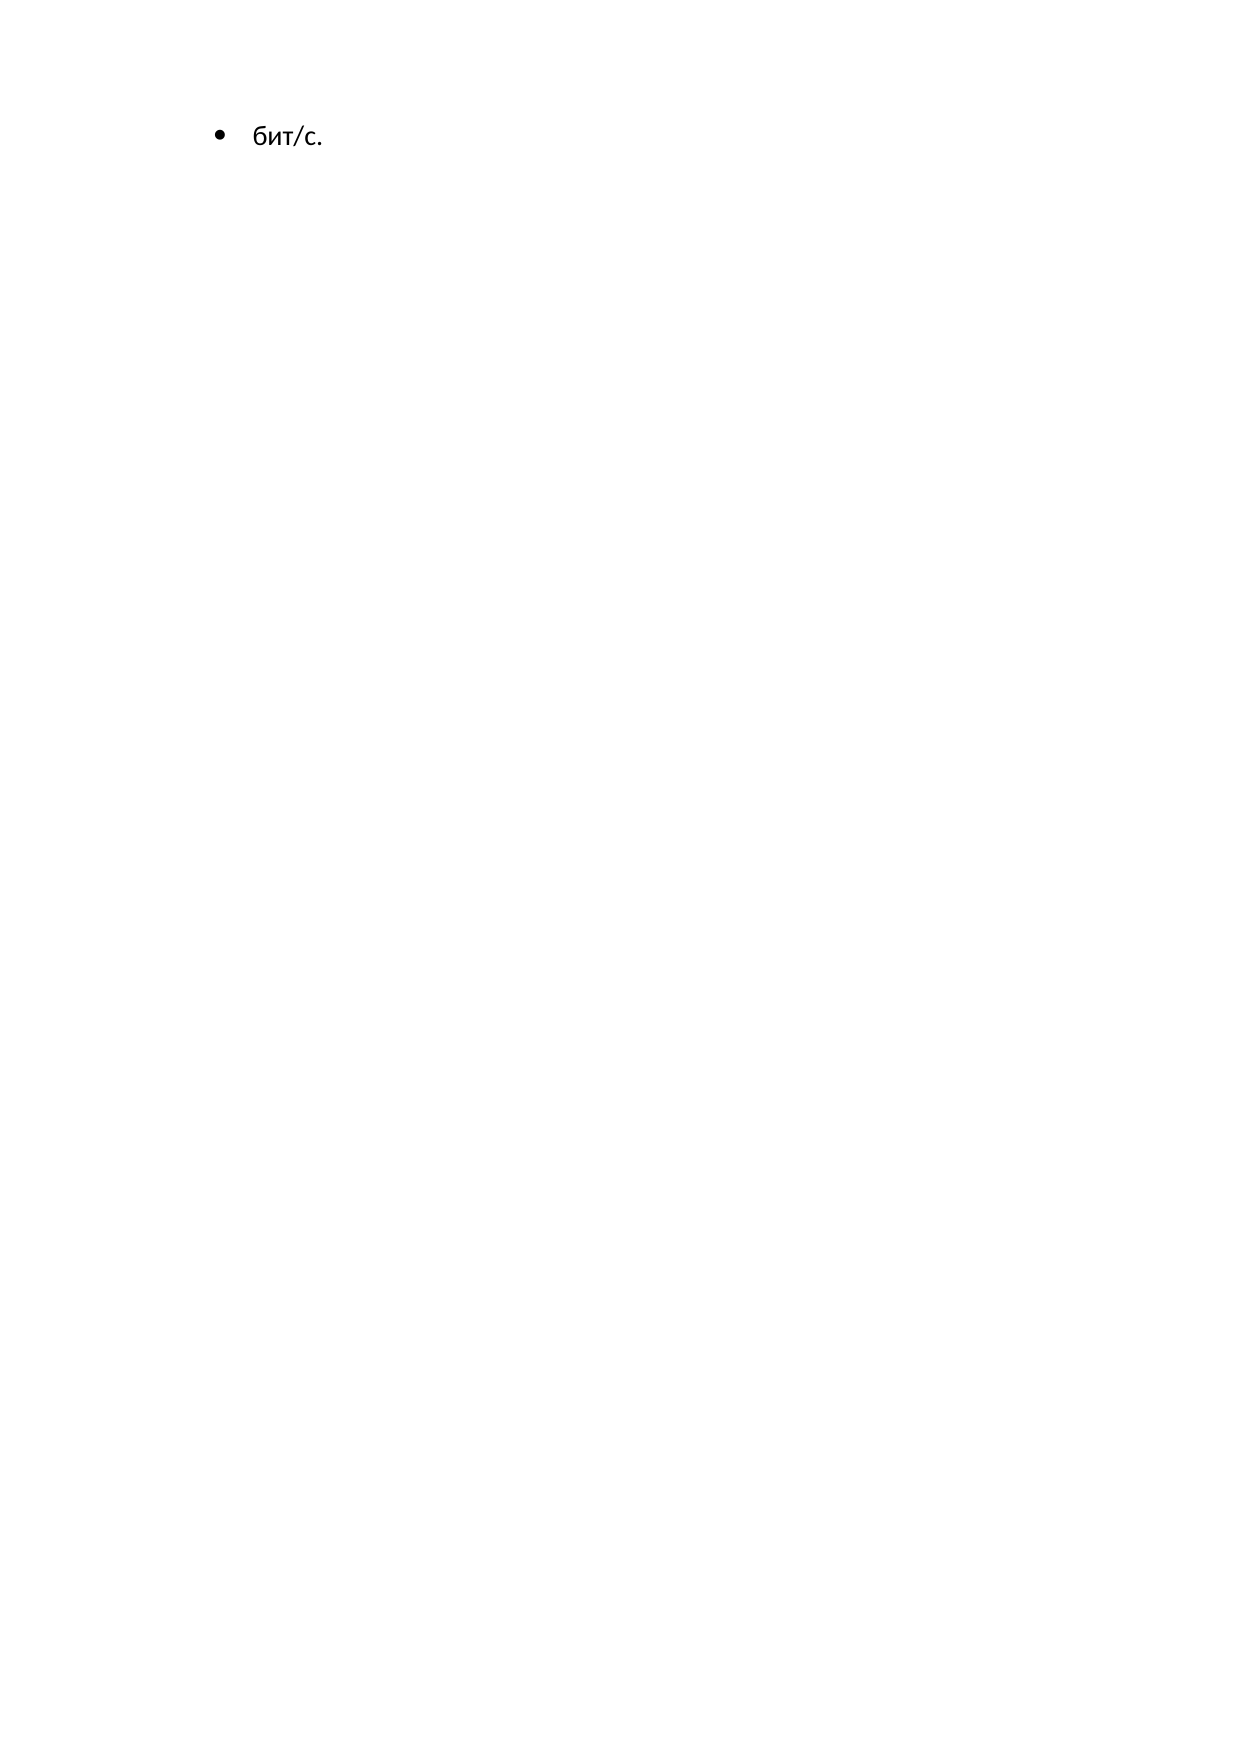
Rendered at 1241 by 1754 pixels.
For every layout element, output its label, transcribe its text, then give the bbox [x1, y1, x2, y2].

list бит/с. [215, 118, 1152, 152]
